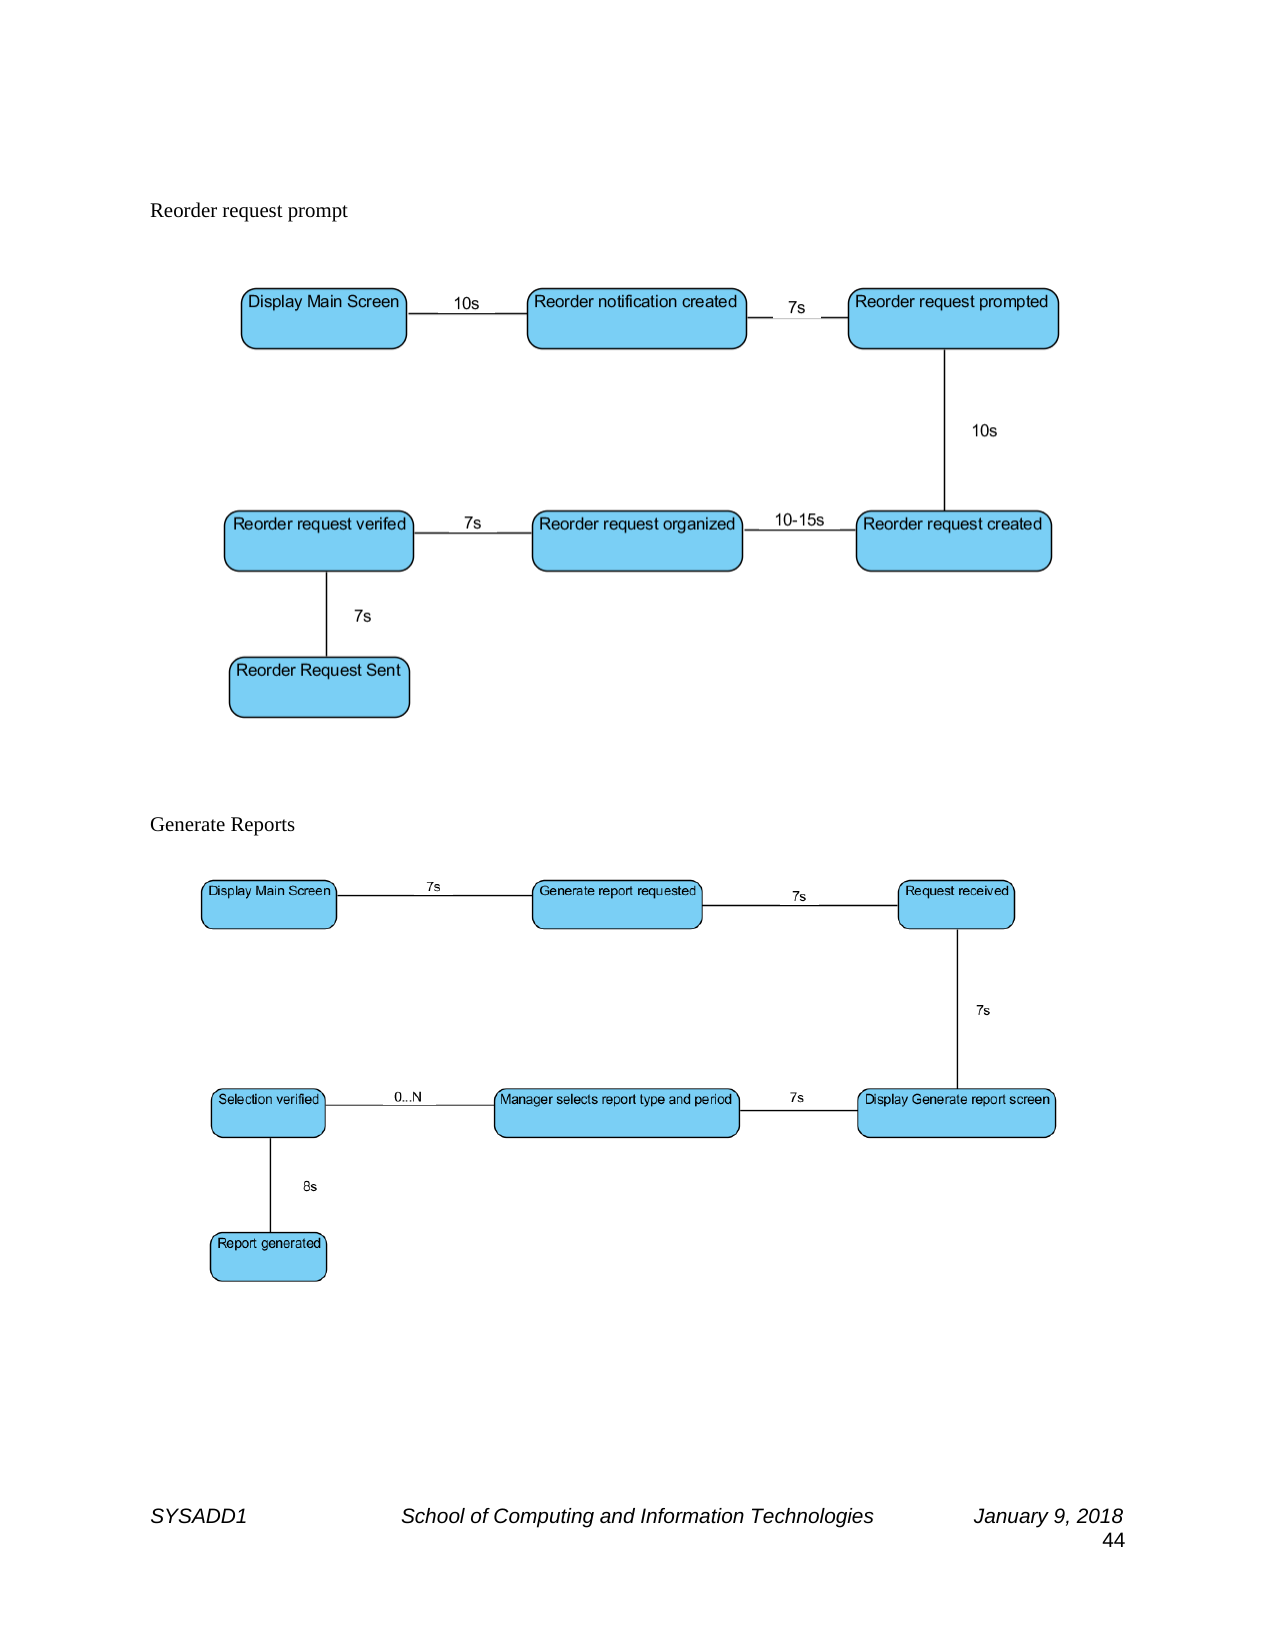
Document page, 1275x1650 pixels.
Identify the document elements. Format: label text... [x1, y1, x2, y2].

text Reorder request prompt [150, 198, 1125, 222]
text Generate Reports [150, 812, 1125, 836]
picture [150, 836, 1125, 1345]
picture [150, 222, 1124, 813]
